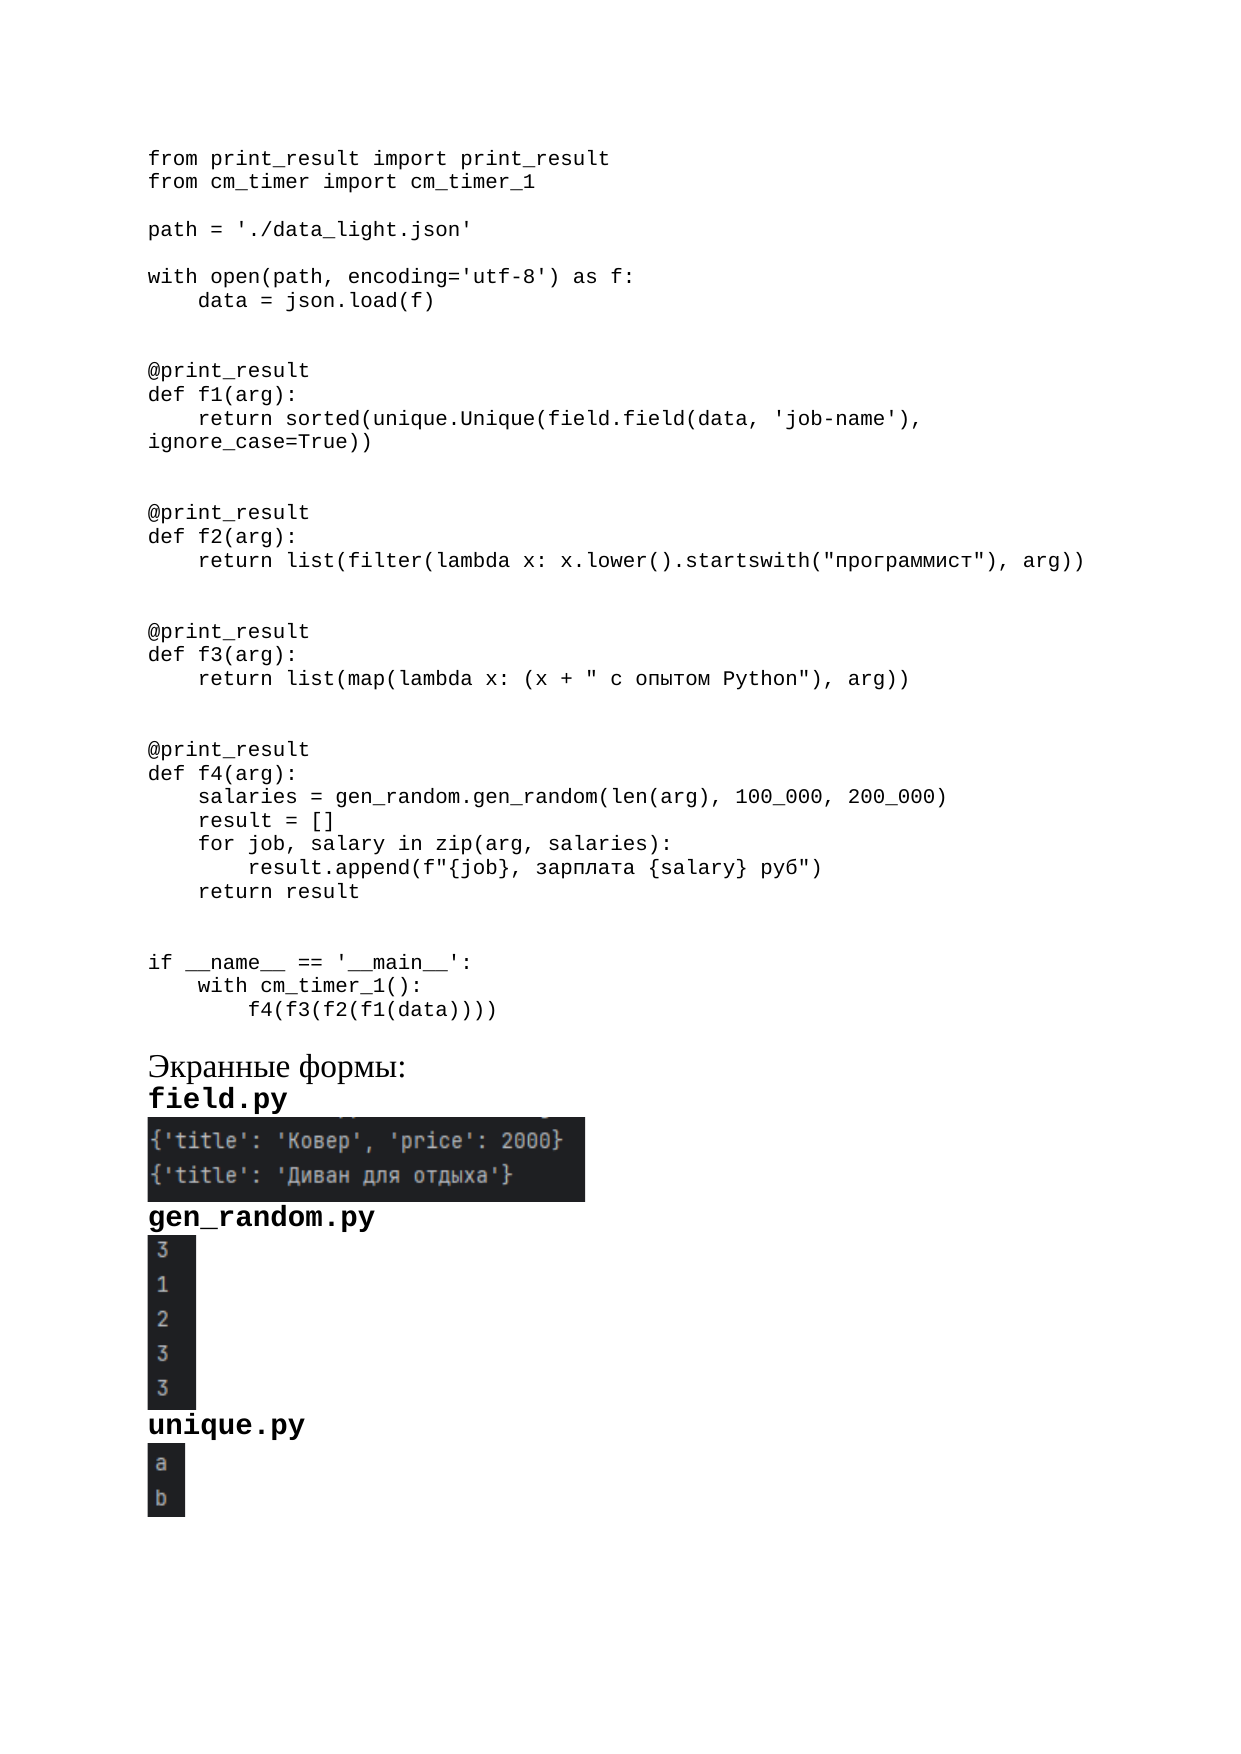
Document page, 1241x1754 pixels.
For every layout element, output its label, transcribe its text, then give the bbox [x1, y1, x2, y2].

text gen_random.py [148, 1202, 1152, 1235]
picture [147, 1117, 586, 1202]
picture [147, 1235, 197, 1410]
text field.py [148, 1084, 1152, 1118]
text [148, 148, 1152, 1023]
text unique.py [148, 1410, 1152, 1443]
picture [147, 1443, 186, 1517]
text Экранные формы: [148, 1046, 1152, 1084]
